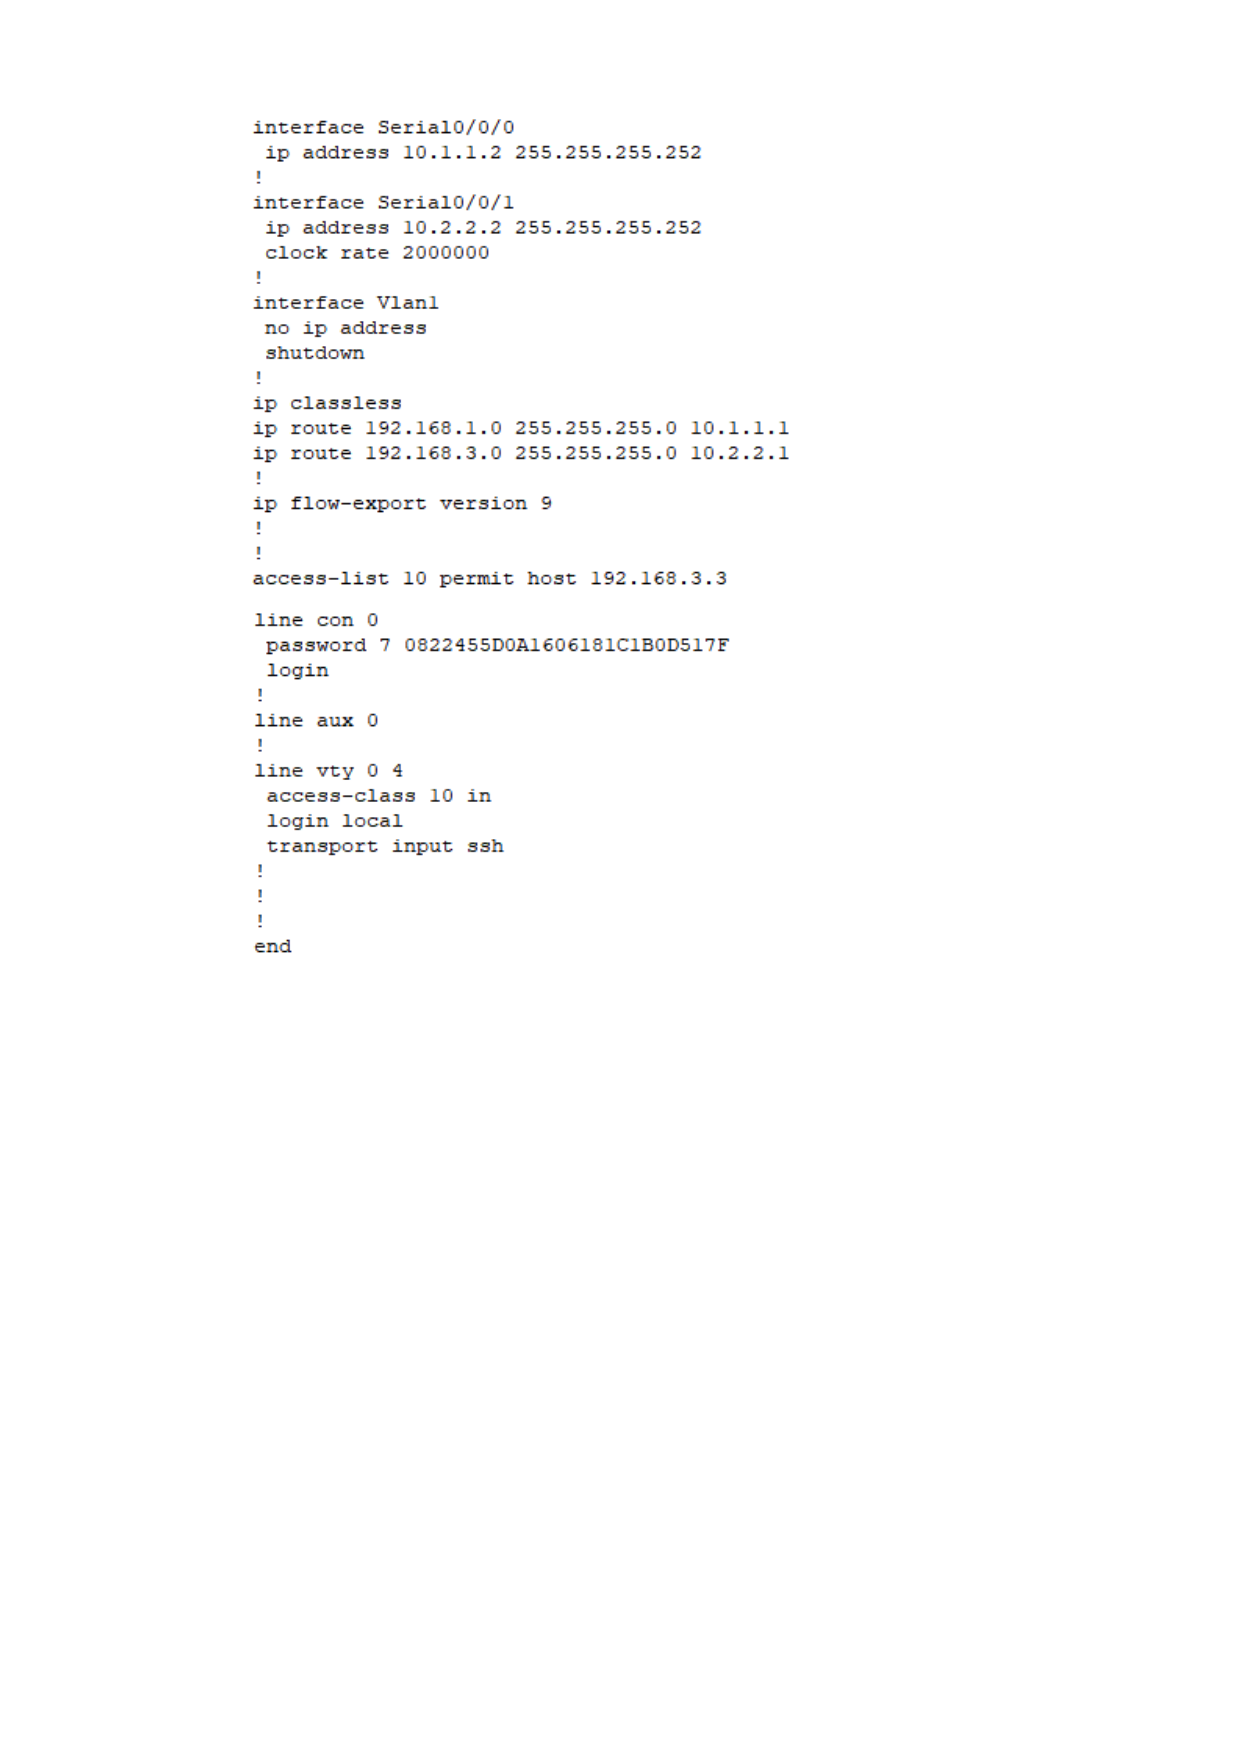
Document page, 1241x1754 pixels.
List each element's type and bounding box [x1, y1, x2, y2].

picture [251, 610, 759, 962]
picture [251, 118, 831, 594]
